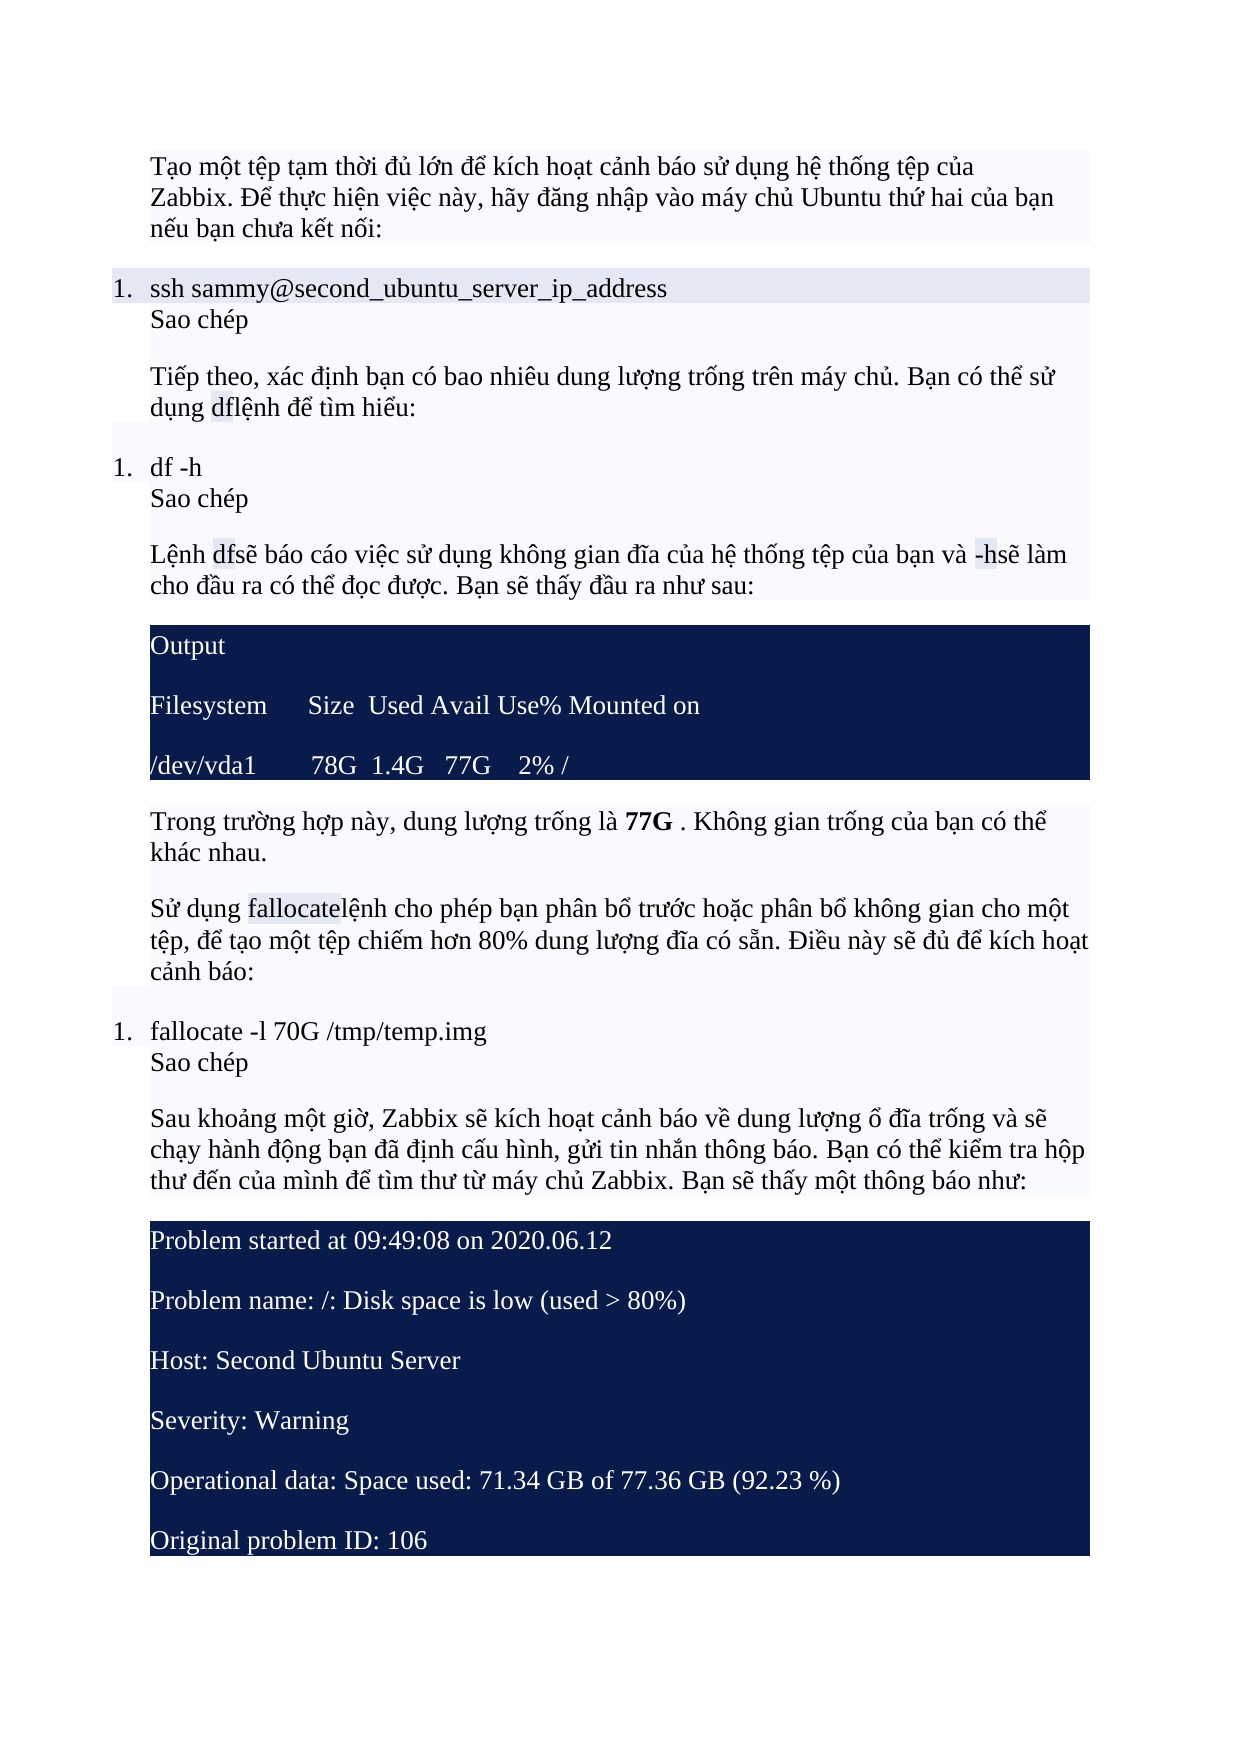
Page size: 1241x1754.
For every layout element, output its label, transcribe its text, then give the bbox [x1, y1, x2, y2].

text Sử dụng fallocatelệnh cho phép bạn phân bổ trước hoặc phân bổ không gian cho một tệp, để tạo một tệp chiếm hơn 80% dung lượng đĩa có sẵn. Điều này sẽ đủ để kích hoạt cảnh báo: [150, 893, 1090, 986]
text Tiếp theo, xác định bạn có bao nhiêu dung lượng trống trên máy chủ. Bạn có thể sử dụng dflệnh để tìm hiểu: [150, 359, 1090, 422]
text Lệnh dfsẽ báo cáo việc sử dụng không gian đĩa của hệ thống tệp của bạn và -hsẽ làm cho đầu ra có thể đọc được. Bạn sẽ thấy đầu ra như sau: [150, 538, 1090, 600]
text Sao chép [150, 482, 1090, 513]
text Problem started at 09:49:08 on 2020.06.12 [150, 1221, 1090, 1256]
text Severity: Warning [150, 1401, 1090, 1436]
text Problem name: /: Disk space is low (used > 80%) [150, 1281, 1090, 1316]
text /dev/vda1 78G 1.4G 77G 2% / [150, 745, 1090, 780]
text Filesystem Size Used Avail Use% Mounted on [150, 685, 1090, 720]
text Tạo một tệp tạm thời đủ lớn để kích hoạt cảnh báo sử dụng hệ thống tệp của Zabbix. Để thực hiện việc này, hãy đăng nhập vào máy chủ Ubuntu thứ hai của bạn nếu bạn chưa kết nối: [150, 150, 1090, 243]
text Original problem ID: 106 [150, 1521, 1090, 1556]
text Sao chép [150, 303, 1090, 334]
text Sao chép [150, 1046, 1090, 1077]
list df -h [112, 447, 1090, 482]
text Host: Second Ubuntu Server [150, 1341, 1090, 1376]
text Operational data: Space used: 71.34 GB of 77.36 GB (92.23 %) [150, 1461, 1090, 1496]
text Output [150, 625, 1090, 660]
list fallocate -l 70G /tmp/temp.img [112, 1011, 1090, 1046]
text Trong trường hợp này, dung lượng trống là 77G . Không gian trống của bạn có thể khác nhau. [150, 805, 1090, 868]
text Sau khoảng một giờ, Zabbix sẽ kích hoạt cảnh báo về dung lượng ổ đĩa trống và sẽ chạy hành động bạn đã định cấu hình, gửi tin nhắn thông báo. Bạn có thể kiểm tra hộp thư đến của mình để tìm thư từ máy chủ Zabbix. Bạn sẽ thấy một thông báo như: [150, 1102, 1090, 1196]
list ssh sammy@second_ubuntu_server_ip_address [112, 268, 1090, 303]
